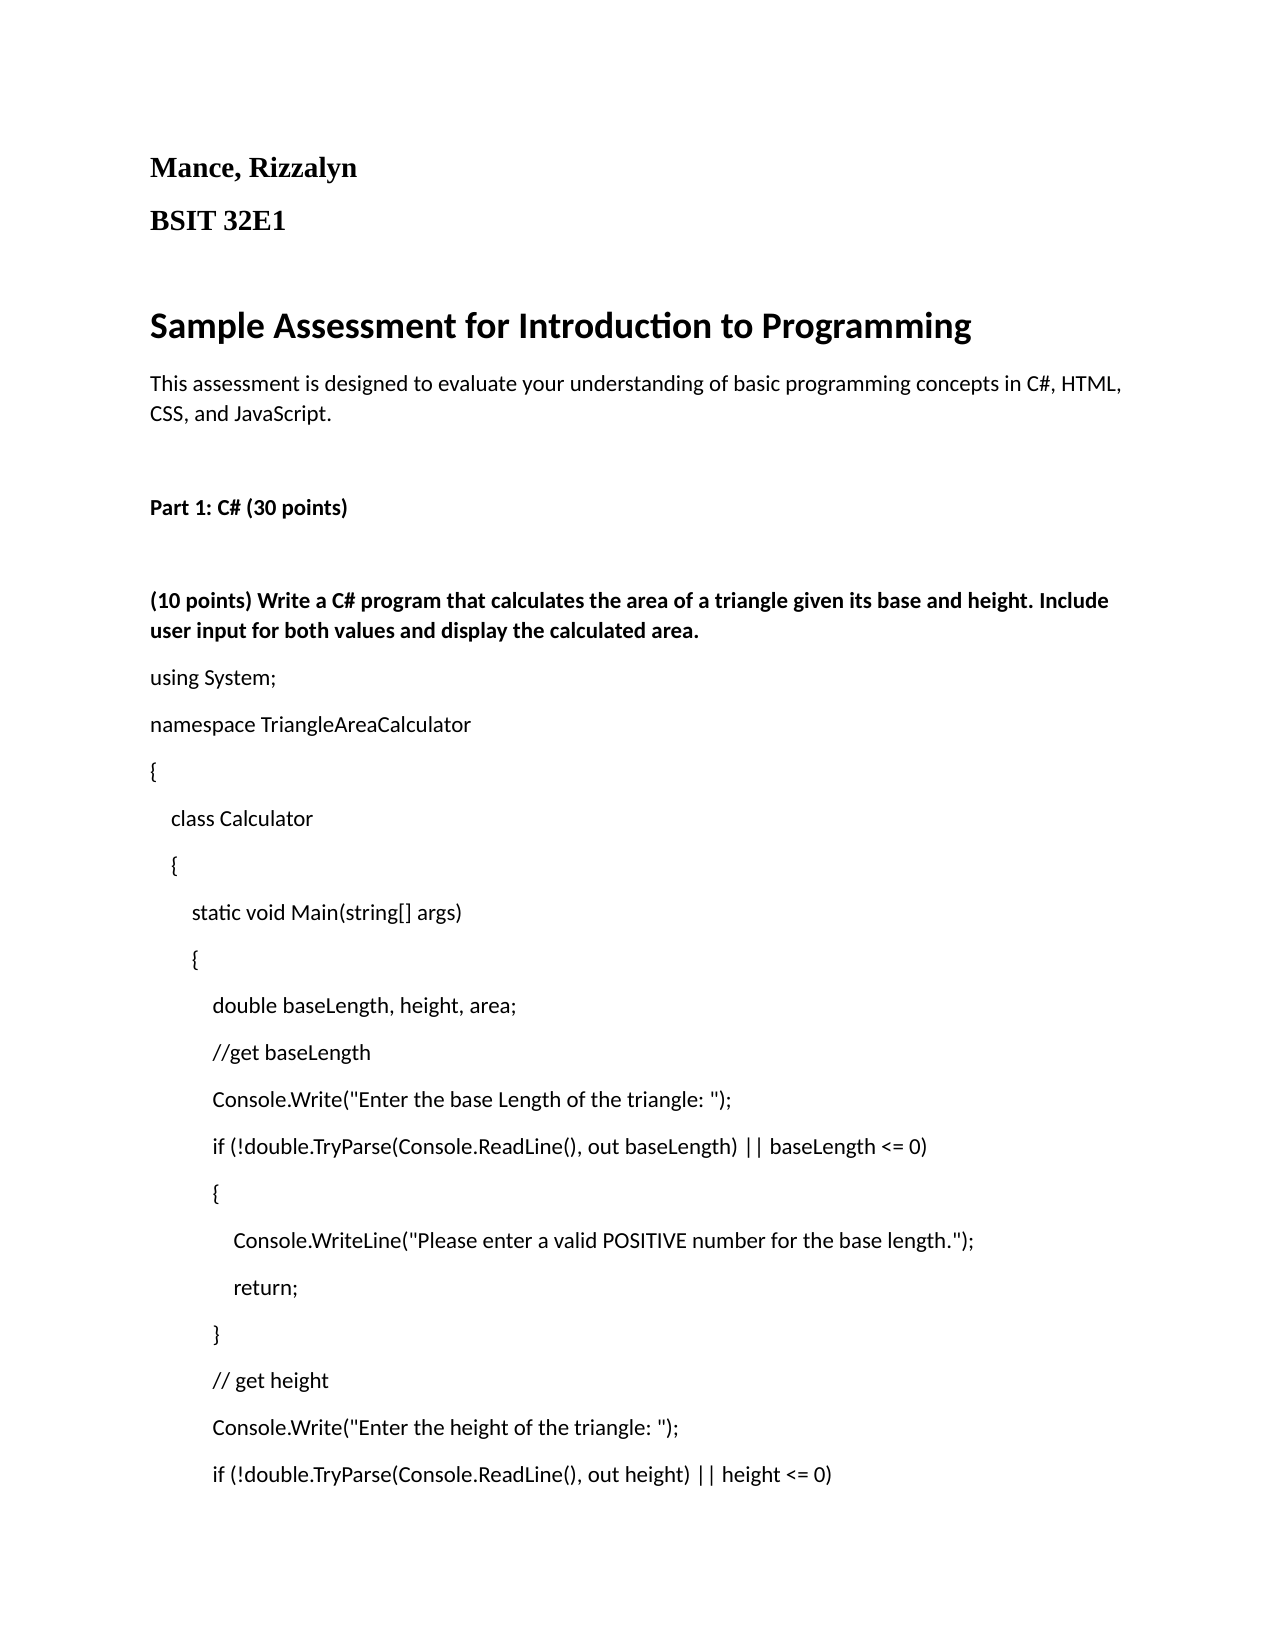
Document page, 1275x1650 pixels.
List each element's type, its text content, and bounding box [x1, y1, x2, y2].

text namespace TriangleAreaCalculator [150, 710, 1125, 738]
text using System; [150, 663, 1125, 691]
text } [150, 1320, 1125, 1348]
text { [150, 1179, 1125, 1207]
text BSIT 32E1 [150, 203, 1125, 236]
text (10 points) Write a C# program that calculates the area of a triangle given its base and height. Include user input for both values and display the calculated area. [150, 586, 1125, 644]
text { [150, 851, 1125, 879]
text { [150, 945, 1125, 973]
text Console.WriteLine("Please enter a valid POSITIVE number for the base length."); [150, 1226, 1125, 1254]
text Console.Write("Enter the base Length of the triangle: "); [150, 1085, 1125, 1113]
text double baseLength, height, area; [150, 992, 1125, 1019]
text Part 1: C# (30 points) [150, 493, 1125, 521]
text Mance, Rizzalyn [150, 150, 1125, 183]
text // get height [150, 1367, 1125, 1394]
text if (!double.TryParse(Console.ReadLine(), out baseLength) || baseLength <= 0) [150, 1132, 1125, 1160]
text if (!double.TryParse(Console.ReadLine(), out height) || height <= 0) [150, 1460, 1125, 1488]
text This assessment is designed to evaluate your understanding of basic programming concepts in C#, HTML, CSS, and JavaScript. [150, 369, 1125, 427]
text Sample Assessment for Introduction to Programming [150, 302, 1125, 348]
text Console.Write("Enter the height of the triangle: "); [150, 1413, 1125, 1441]
text class Calculator [150, 804, 1125, 832]
text //get baseLength [150, 1038, 1125, 1066]
text return; [150, 1273, 1125, 1301]
text static void Main(string[] args) [150, 898, 1125, 926]
text { [150, 757, 1125, 785]
